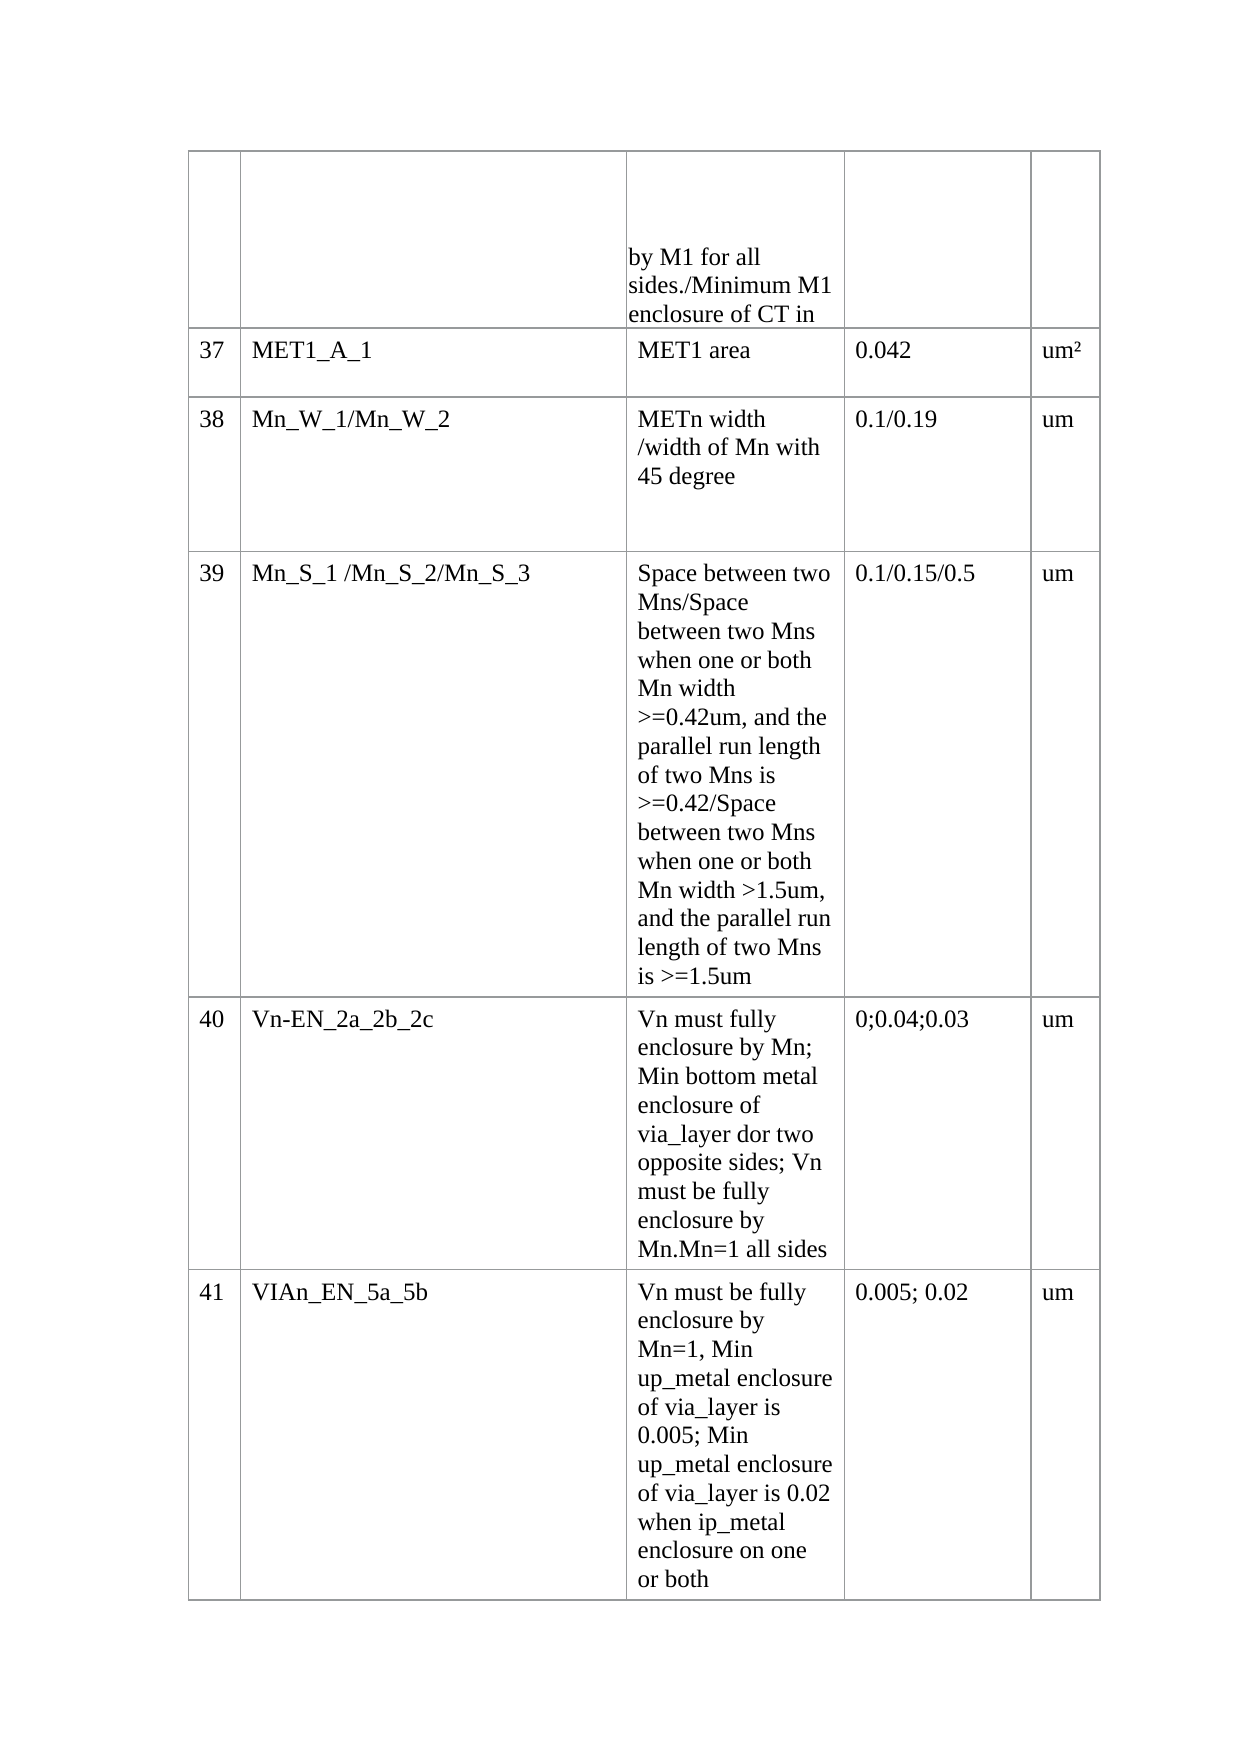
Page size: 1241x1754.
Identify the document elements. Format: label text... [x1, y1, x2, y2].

table_cell 0.1/0.19 [845, 398, 1030, 551]
table_cell Mn_S_1 /Mn_S_2/Mn_S_3 [241, 552, 626, 996]
table_cell um [1032, 1270, 1099, 1599]
table_cell 39 [189, 552, 240, 996]
table_cell 0.1/0.15/0.5 [845, 552, 1030, 996]
table_cell 37 [189, 329, 240, 396]
table_cell MET1_A_1 [241, 329, 626, 396]
table_cell um [1032, 998, 1099, 1269]
table_cell METn width /width of Mn with 45 degree [627, 398, 844, 551]
table_cell um² [1032, 329, 1099, 396]
table_cell 38 [189, 398, 240, 551]
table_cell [627, 1270, 844, 1599]
table_cell um [1032, 398, 1099, 551]
table_cell 0;0.04;0.03 [845, 998, 1030, 1269]
table_cell MET1 area [627, 329, 844, 396]
table_cell VIAn_EN_5a_5b [241, 1270, 626, 1599]
table_cell um [1032, 552, 1099, 996]
table_cell Vn-EN_2a_2b_2c [241, 998, 626, 1269]
table_cell Mn_W_1/Mn_W_2 [241, 398, 626, 551]
table_cell Vn must fully enclosure by Mn; Min bottom metal enclosure of via_layer dor two opposite sides; Vn must be fully enclosure by Mn.Mn=1 all sides [627, 998, 844, 1269]
table_cell 41 [189, 1270, 240, 1599]
table_cell 0.042 [845, 329, 1030, 396]
table_cell 0.005; 0.02 [845, 1270, 1030, 1599]
table_cell 40 [189, 998, 240, 1269]
table_cell Space between two Mns/Space between two Mns when one or both Mn width >=0.42um, and the parallel run length of two Mns is >=0.42/Space between two Mns when one or both Mn width >1.5um, and the parallel run length of two Mns is >=1.5um [627, 552, 844, 996]
